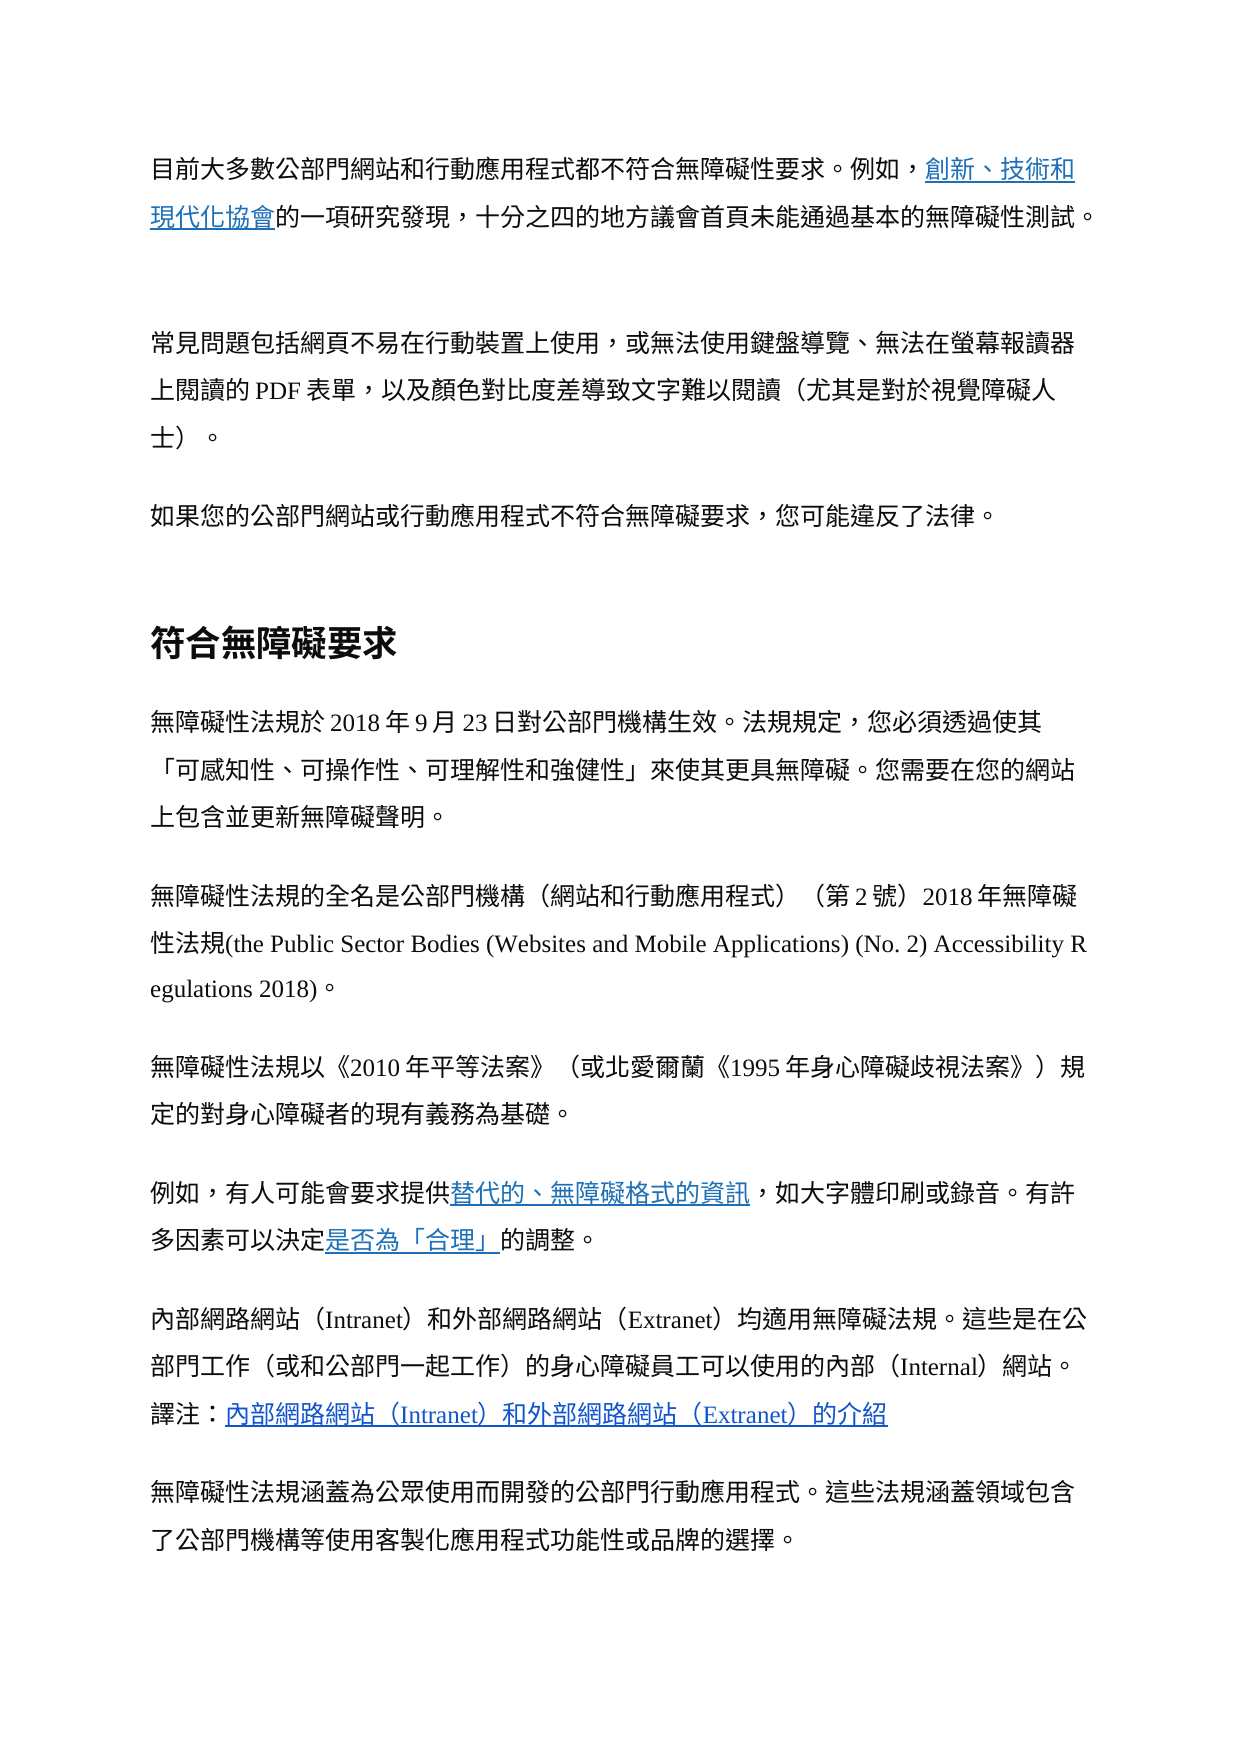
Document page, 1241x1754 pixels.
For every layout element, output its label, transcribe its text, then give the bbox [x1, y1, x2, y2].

text 創新、技術和現代化協會 [150, 150, 1090, 281]
text 替代的、無障礙格式的資訊是否為「合理」 [150, 1173, 1090, 1257]
text 內部網路網站（Intranet）和外部網路網站（Extranet）的介紹 [150, 1299, 1090, 1430]
